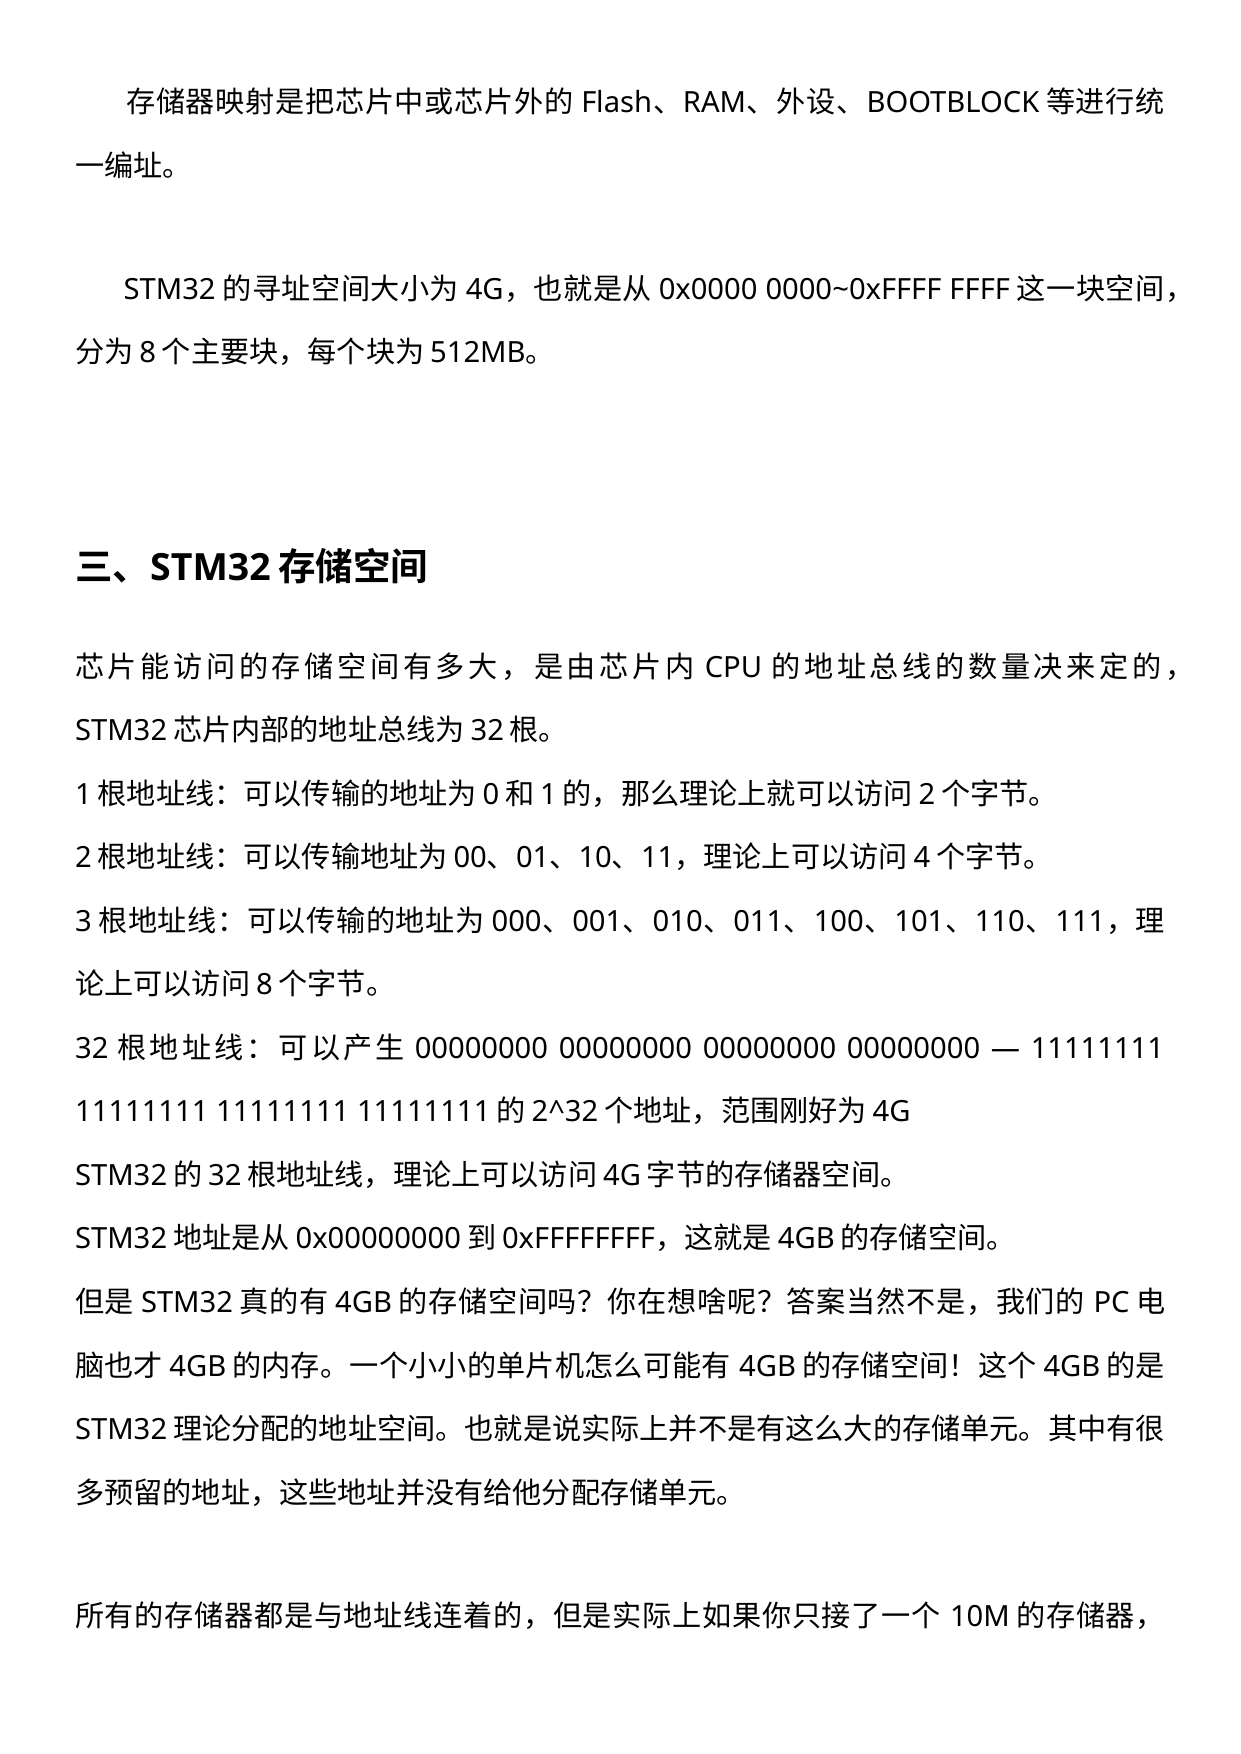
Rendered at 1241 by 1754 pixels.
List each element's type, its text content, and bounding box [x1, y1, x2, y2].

text STM32的32根地址线，理论上可以访问4G字节的存储器空间。 [75, 1151, 1165, 1194]
text 存储器映射是把芯片中或芯片外的Flash、RAM、外设、BOOTBLOCK等进行统一编址。 [75, 79, 1165, 185]
text 1根地址线：可以传输的地址为0和1的，那么理论上就可以访问2个字节。 [75, 770, 1165, 813]
text STM32的寻址空间大小为4G，也就是从0x0000 0000~0xFFFF FFFF这一块空间，分为8个主要块，每个块为512MB。 [75, 265, 1165, 371]
text 2根地址线：可以传输地址为00、01、10、11，理论上可以访问4个字节。 [75, 834, 1165, 876]
text STM32地址是从0x00000000到0xFFFFFFFF，这就是4GB的存储空间。 [75, 1215, 1165, 1257]
text 芯片能访问的存储空间有多大，是由芯片内CPU的地址总线的数量决来定的，STM32芯片内部的地址总线为32根。 [75, 643, 1165, 749]
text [75, 1592, 1165, 1634]
text 32根地址线：可以产生00000000 00000000 00000000 00000000 — 11111111 11111111 11111111 11111111的2^32个地址，范围刚好为4G [75, 1024, 1165, 1130]
text 3根地址线：可以传输的地址为000、001、010、011、100、101、110、111，理论上可以访问8个字节。 [75, 897, 1165, 1003]
text 但是STM32真的有4GB的存储空间吗？你在想啥呢？答案当然不是，我们的PC电脑也才4GB的内存。一个小小的单片机怎么可能有4GB的存储空间！这个4GB的是STM32理论分配的地址空间。也就是说实际上并不是有这么大的存储单元。其中有很多预留的地址，这些地址并没有给他分配存储单元。 [75, 1278, 1165, 1511]
subtitle STM32存储空间 [75, 536, 1165, 591]
